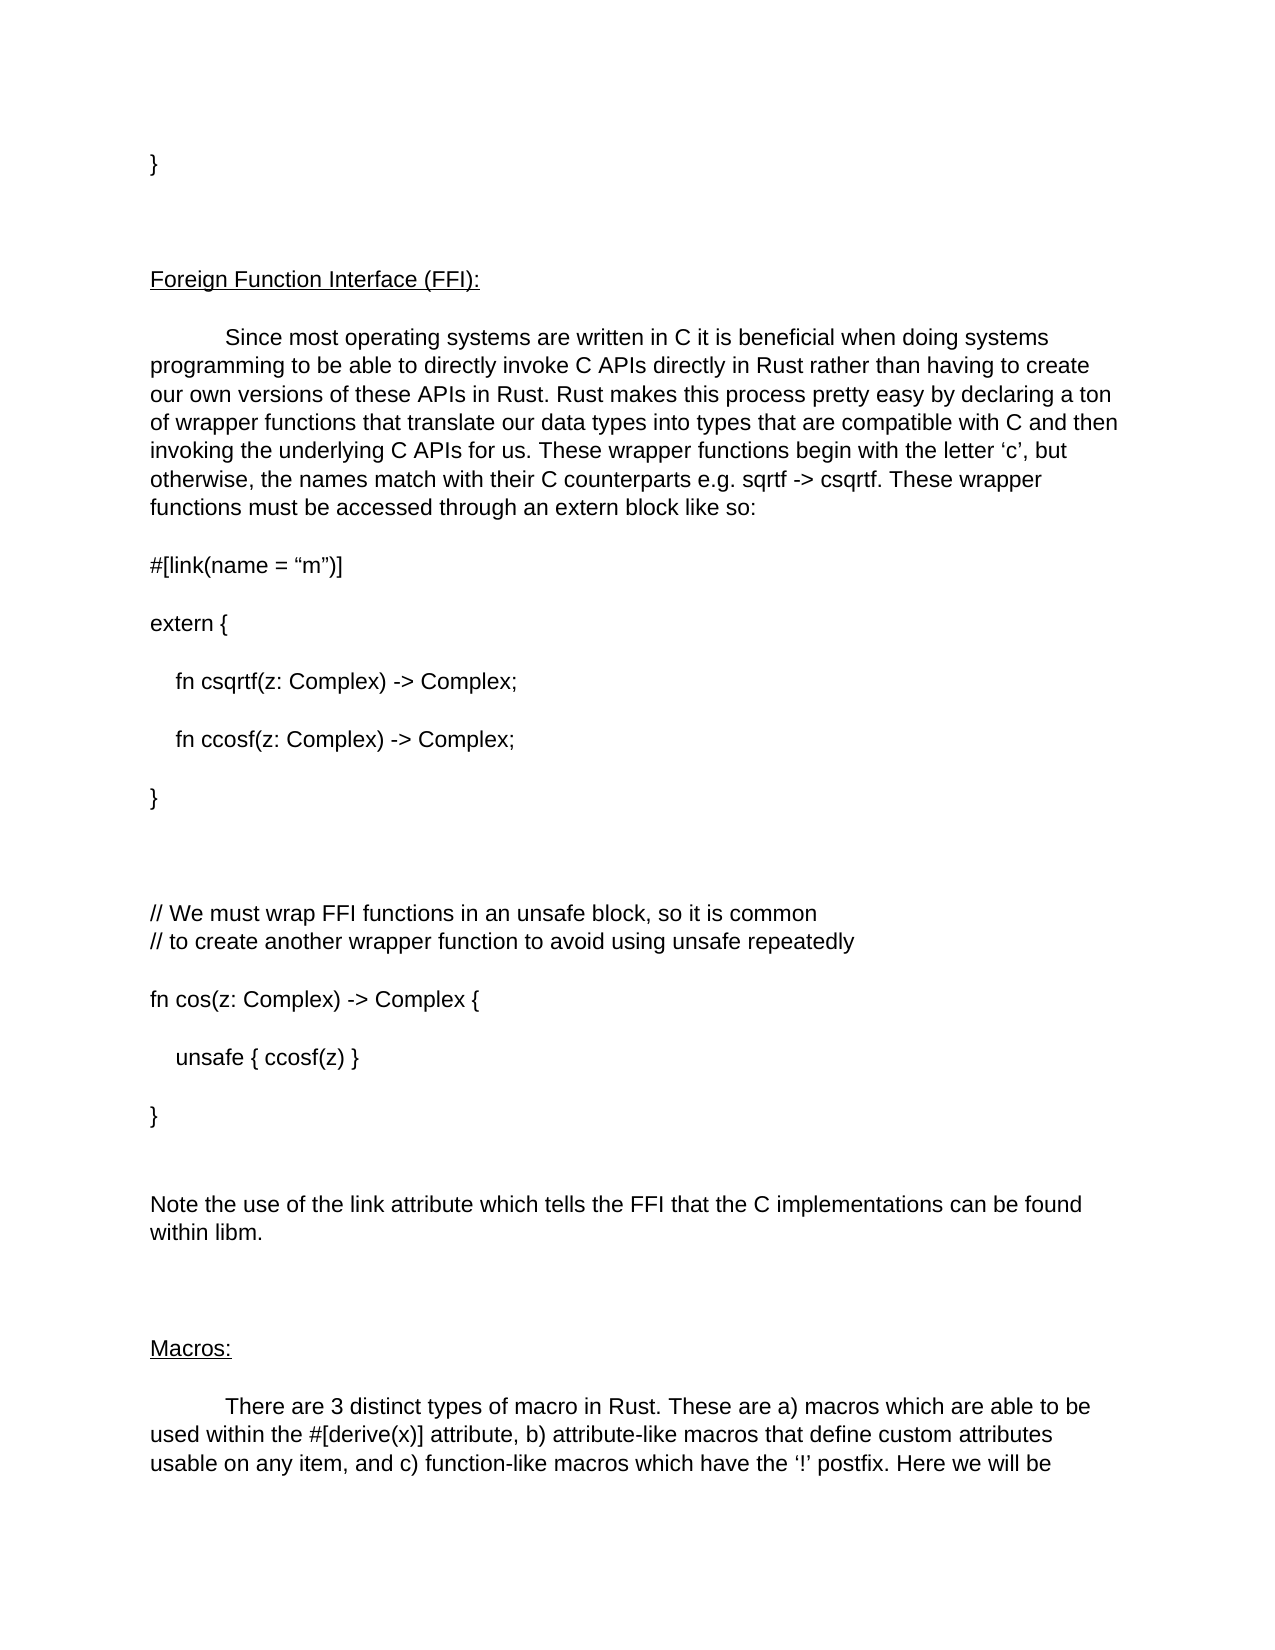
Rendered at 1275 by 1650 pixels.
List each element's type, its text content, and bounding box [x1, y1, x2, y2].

text unsafe { ccosf(z) } [150, 1044, 1125, 1070]
text Macros: [150, 1335, 1125, 1361]
text // We must wrap FFI functions in an unsafe block, so it is common // to create another wrapper function to avoid using unsafe repeatedly [150, 900, 1125, 954]
text Since most operating systems are written in C it is beneficial when doing systems programming to be able to directly invoke C APIs directly in Rust rather than having to create our own versions of these APIs in Rust. Rust makes this process pretty easy by declaring a ton of wrapper functions that translate our data types into types that are compatible with C and then invoking the underlying C APIs for us. These wrapper functions begin with the letter ‘c’, but otherwise, the names match with their C counterparts e.g. sqrtf -> csqrtf. These wrapper functions must be accessed through an extern block like so: [150, 324, 1125, 521]
text fn cos(z: Complex) -> Complex { [150, 986, 1125, 1012]
text fn csqrtf(z: Complex) -> Complex; [150, 668, 1125, 694]
text } [150, 1102, 1125, 1159]
text } [150, 150, 1125, 176]
text #[link(name = “m”)] [150, 552, 1125, 579]
text extern { [150, 610, 1125, 637]
text fn ccosf(z: Complex) -> Complex; [150, 726, 1125, 752]
text Note the use of the link attribute which tells the FFI that the C implementations can be found within libm. [150, 1191, 1125, 1245]
text } [150, 784, 1125, 810]
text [150, 1393, 1125, 1476]
text Foreign Function Interface (FFI): [150, 266, 1125, 292]
